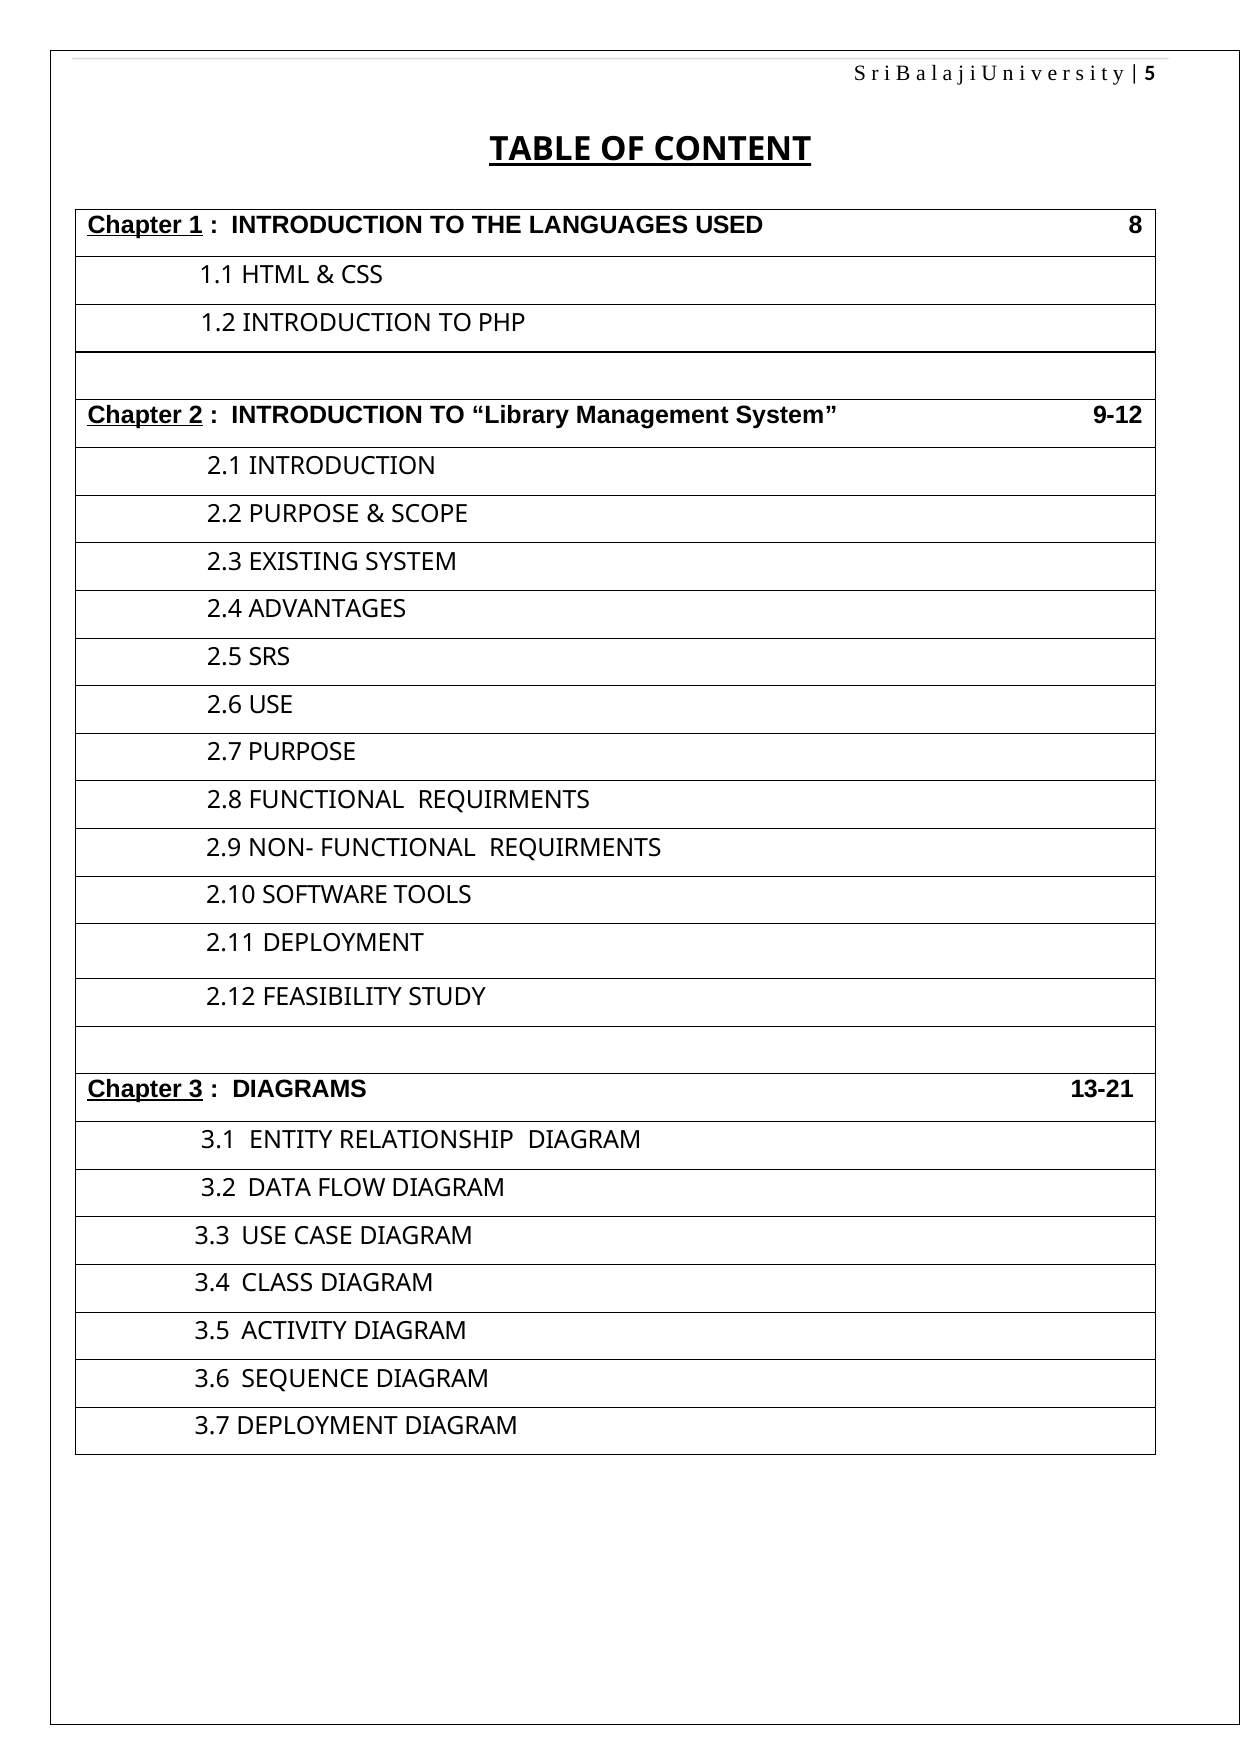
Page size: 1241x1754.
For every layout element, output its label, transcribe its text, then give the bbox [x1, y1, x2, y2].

table_cell 3.5 ACTIVITY DIAGRAM [76, 1313, 1155, 1359]
table_cell 1.1 HTML & CSS [76, 257, 1155, 304]
table_cell 2.12 FEASIBILITY STUDY [76, 979, 1155, 1026]
table_cell 3.6 SEQUENCE DIAGRAM [76, 1360, 1155, 1407]
text TABLE OF CONTENT [60, 125, 1239, 171]
table_cell 1.2 INTRODUCTION TO PHP [76, 305, 1155, 351]
table_cell 3.3 USE CASE DIAGRAM [76, 1217, 1155, 1264]
table_cell 2.7 PURPOSE [76, 734, 1155, 780]
table_cell 2.2 PURPOSE & SCOPE [76, 496, 1155, 542]
table_cell 3.1 ENTITY RELATIONSHIP DIAGRAM [76, 1122, 1155, 1168]
table_cell [76, 1027, 1155, 1073]
table_cell 2.3 EXISTING SYSTEM [76, 543, 1155, 590]
table_cell 3.7 DEPLOYMENT DIAGRAM [76, 1408, 1155, 1454]
table_cell 2.9 NON- FUNCTIONAL REQUIRMENTS [76, 829, 1155, 876]
table_cell Chapter 2 : INTRODUCTION TO “Library Management System” 9-12 [76, 400, 1155, 447]
table_cell [76, 353, 1155, 399]
table_cell 2.1 INTRODUCTION [76, 448, 1155, 494]
table_cell 2.11 DEPLOYMENT [76, 924, 1155, 978]
table_cell 2.4 ADVANTAGES [76, 591, 1155, 637]
table_header Chapter 1 : INTRODUCTION TO THE LANGUAGES USED 8 [76, 210, 1155, 256]
table_cell 2.8 FUNCTIONAL REQUIRMENTS [76, 781, 1155, 828]
table_cell 2.6 USE [76, 686, 1155, 733]
table_cell 3.4 CLASS DIAGRAM [76, 1265, 1155, 1312]
table_cell 2.10 SOFTWARE TOOLS [76, 877, 1155, 923]
table_cell 2.5 SRS [76, 639, 1155, 685]
table_cell 3.2 DATA FLOW DIAGRAM [76, 1170, 1155, 1216]
table_cell Chapter 3 : DIAGRAMS 13-21 [76, 1074, 1155, 1121]
